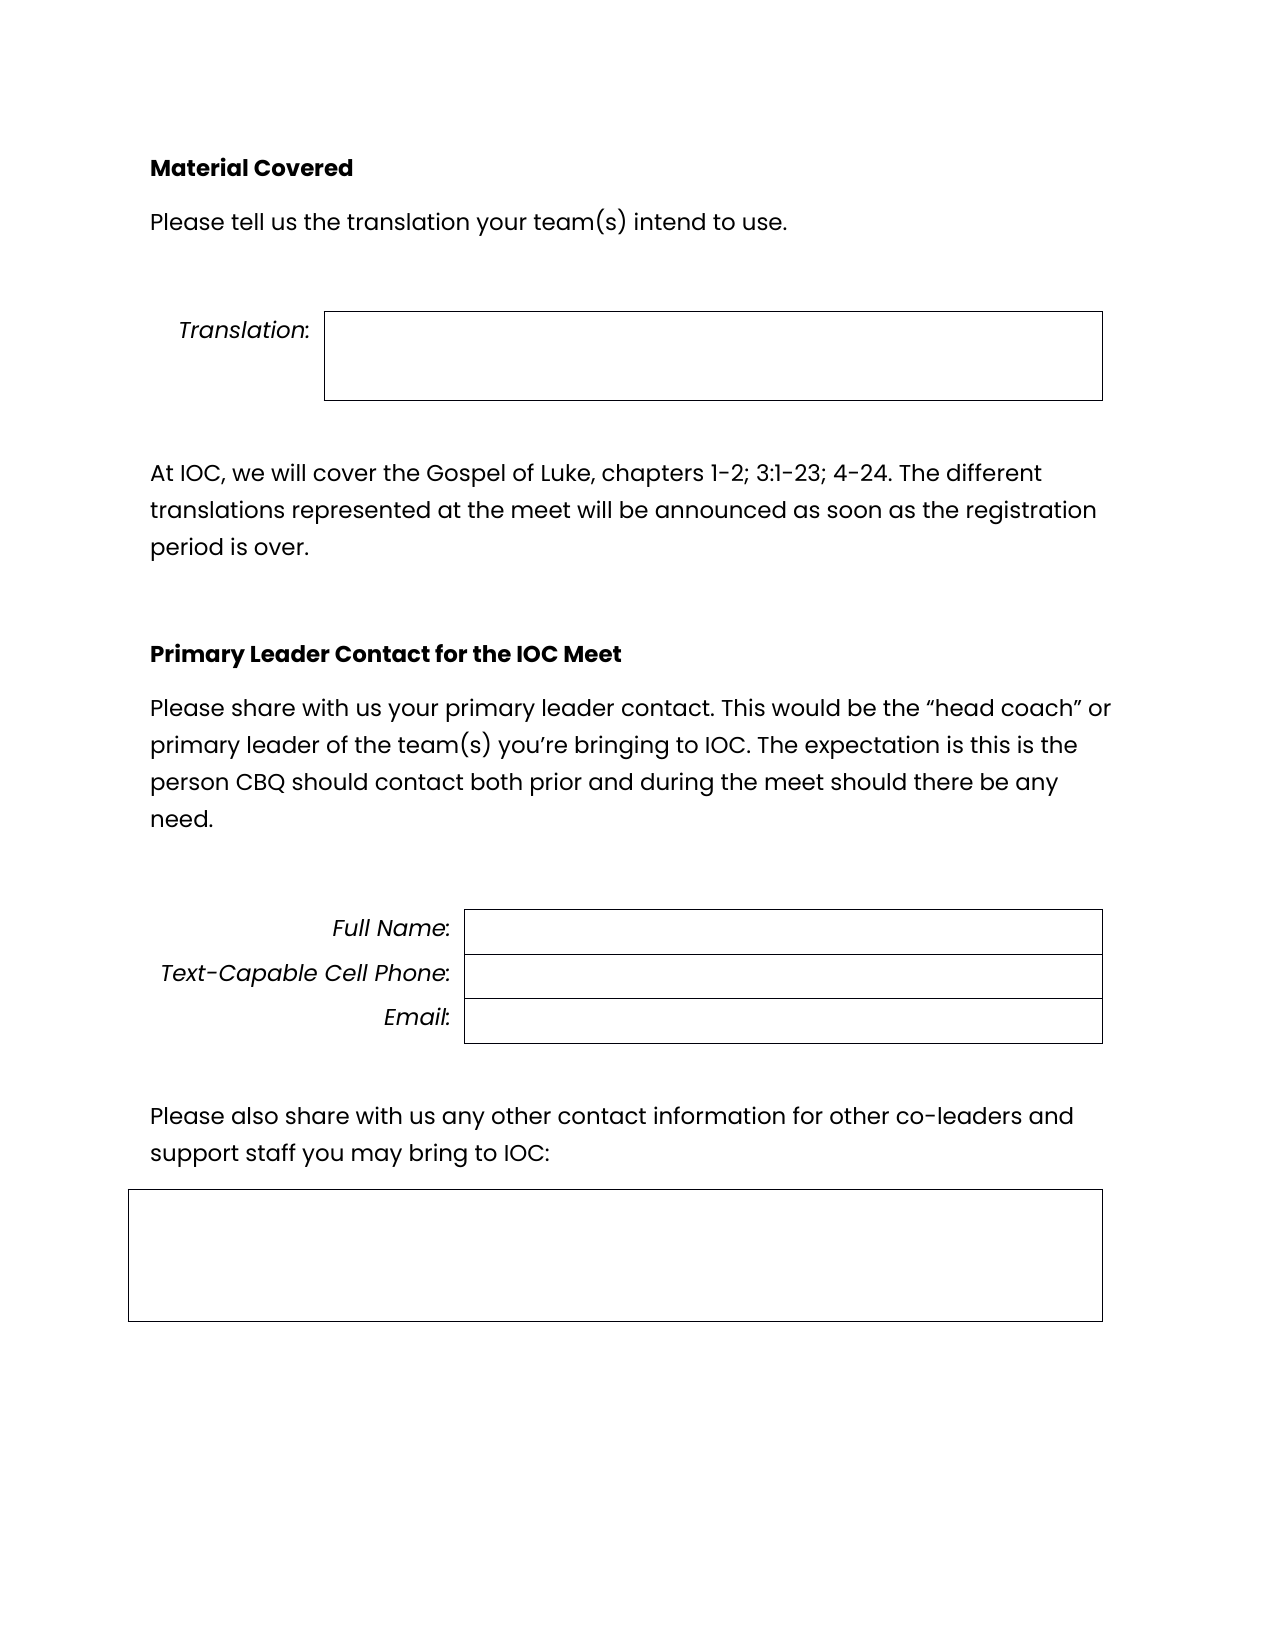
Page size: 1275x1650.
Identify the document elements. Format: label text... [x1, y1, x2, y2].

text Please tell us the translation your team(s) intend to use. [150, 204, 1125, 238]
table_header [465, 910, 1102, 953]
text Primary Leader Contact for the IOC Meet [150, 636, 1125, 671]
table_cell Email: [128, 998, 464, 1043]
table_header Translation: [128, 311, 324, 400]
text Please also share with us any other contact information for other co-leaders and support staff you may bring to IOC: [150, 1098, 1125, 1169]
table_cell [465, 999, 1102, 1043]
table_cell Text-Capable Cell Phone: [128, 954, 464, 998]
text Material Covered [150, 150, 1125, 184]
table_header [325, 312, 1102, 400]
table_header Full Name: [128, 909, 464, 953]
table_header [129, 1190, 1102, 1321]
text At IOC, we will cover the Gospel of Luke, chapters 1-2; 3:1-23; 4-24. The different translations represented at the meet will be announced as soon as the registration period is over. [150, 454, 1125, 563]
table_cell [465, 955, 1102, 998]
text Please share with us your primary leader contact. This would be the “head coach” or primary leader of the team(s) you’re bringing to IOC. The expectation is this is the person CBQ should contact both prior and during the meet should there be any need. [150, 690, 1125, 836]
